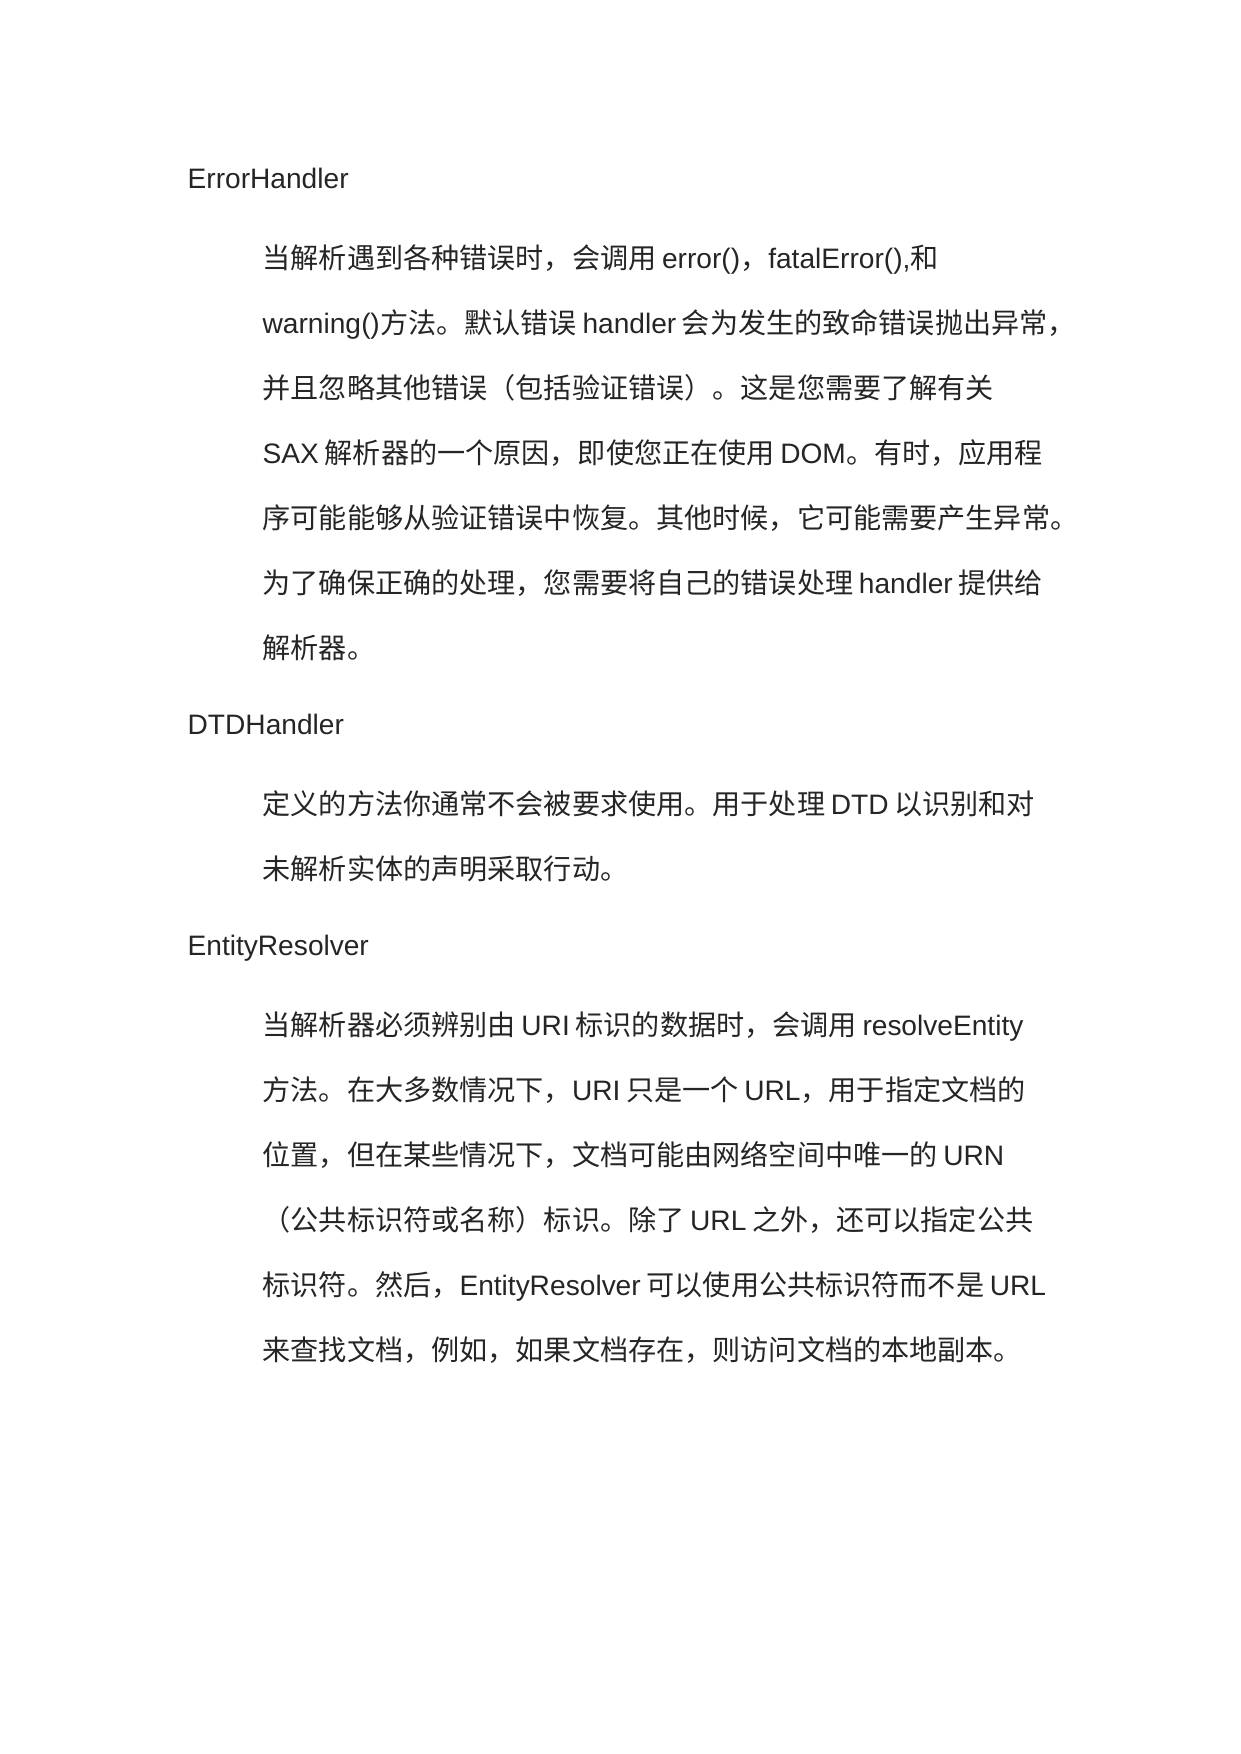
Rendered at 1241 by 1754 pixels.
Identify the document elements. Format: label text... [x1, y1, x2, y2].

text ErrorHandler [187, 162, 1053, 194]
text EntityResolver [187, 929, 1053, 961]
text 定义的方法你通常不会被要求使用。用于处理DTD以识别和对未解析实体的声明采取行动。 [262, 769, 1053, 899]
text 当解析遇到各种错误时，会调用error()，fatalError(),和warning()方法。默认错误handler会为发生的致命错误抛出异常，并且忽略其他错误（包括验证错误）。这是您需要了解有关SAX解析器的一个原因，即使您正在使用DOM。有时，应用程序可能能够从验证错误中恢复。其他时候，它可能需要产生异常。为了确保正确的处理，您需要将自己的错误处理handler提供给解析器。 [262, 224, 1053, 679]
text 当解析器必须辨别由URI标识的数据时，会调用resolveEntity方法。在大多数情况下，URI只是一个URL，用于指定文档的位置，但在某些情况下，文档可能由网络空间中唯一的URN（公共标识符或名称）标识。除了URL之外，还可以指定公共标识符。然后，EntityResolver可以使用公共标识符而不是URL来查找文档，例如，如果文档存在，则访问文档的本地副本。 [262, 990, 1053, 1380]
text DTDHandler [187, 708, 1053, 740]
